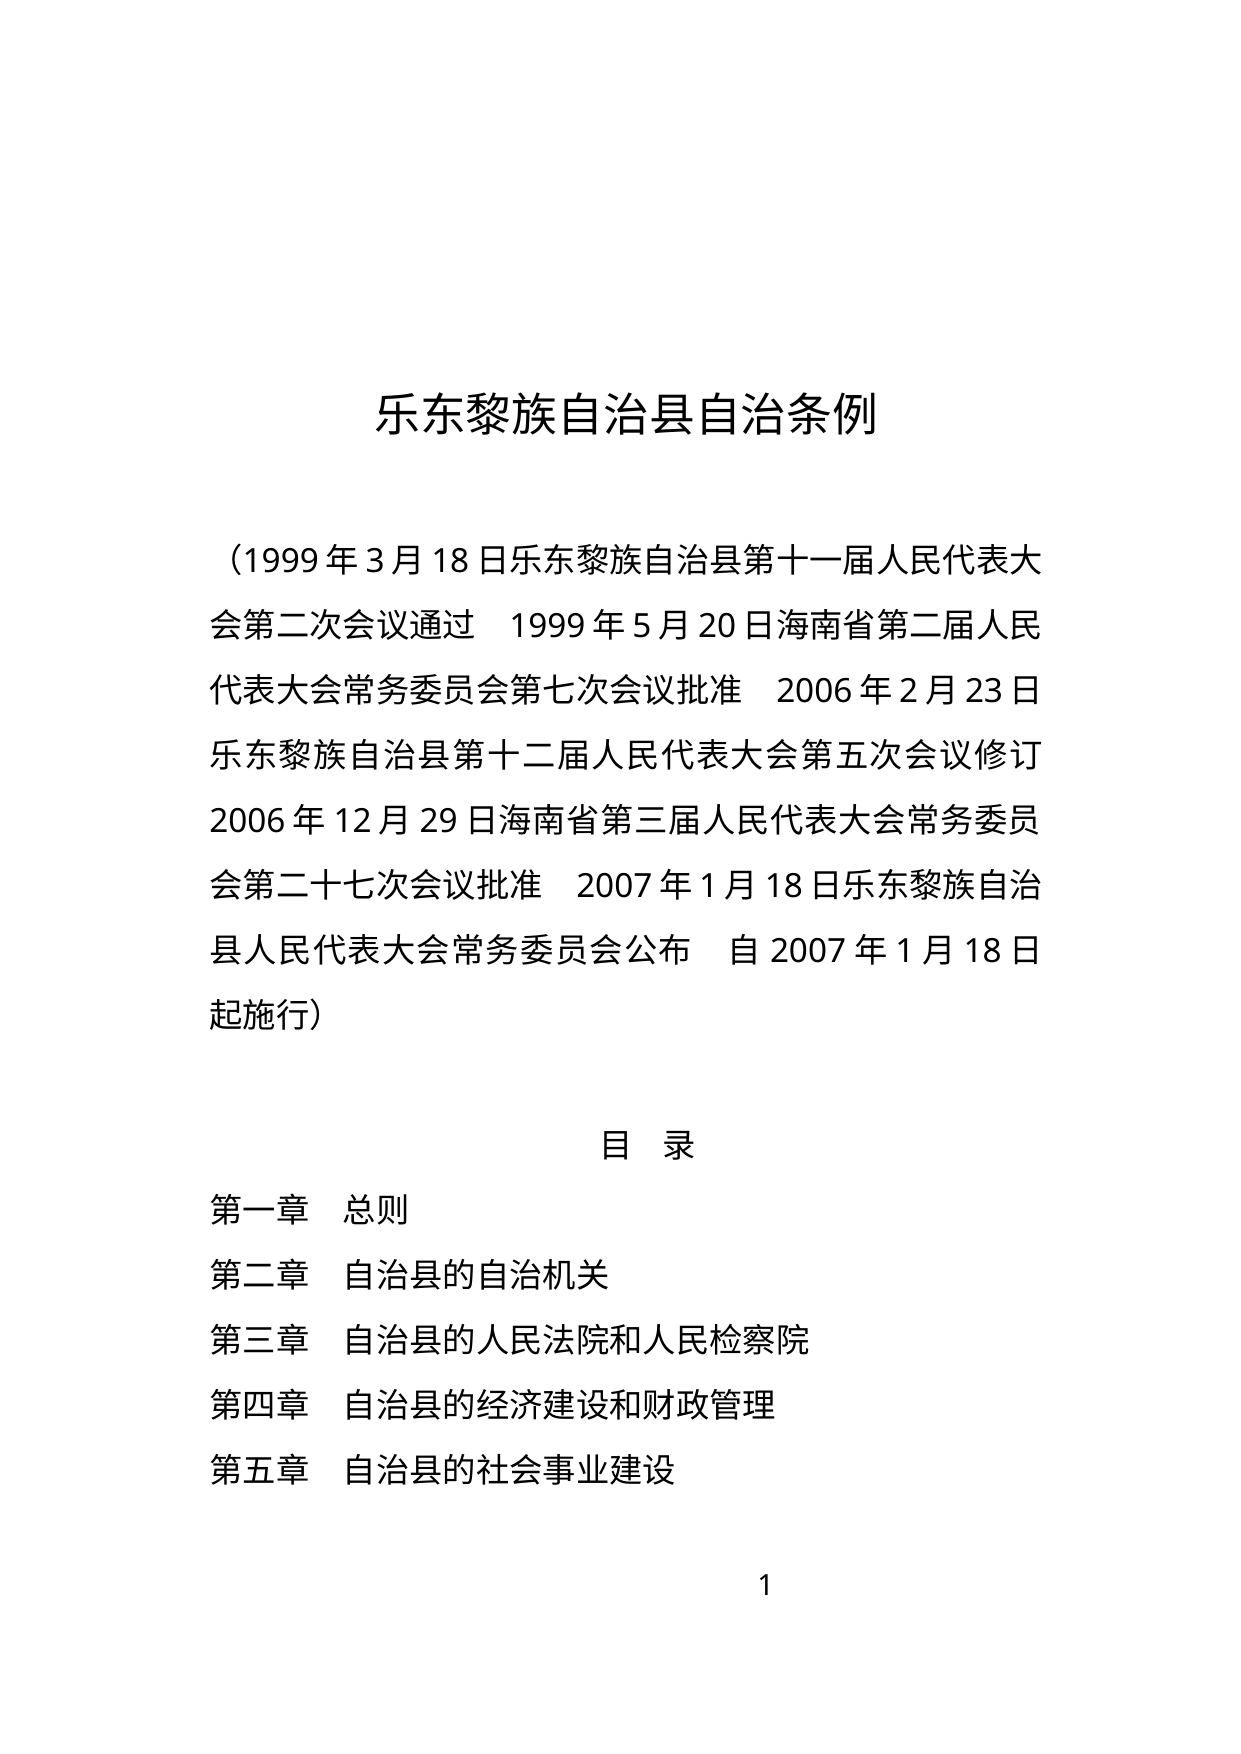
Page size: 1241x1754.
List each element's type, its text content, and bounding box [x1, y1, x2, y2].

text 第四章 自治县的经济建设和财政管理 [209, 1370, 1087, 1435]
subtitle 乐东黎族自治县自治条例 [165, 363, 1087, 460]
text 目 录 [165, 1110, 1087, 1175]
text 第二章 自治县的自治机关 [209, 1240, 1087, 1305]
text 第五章 自治县的社会事业建设 [209, 1435, 1087, 1500]
text 第三章 自治县的人民法院和人民检察院 [209, 1305, 1087, 1370]
text 第一章 总则 [209, 1175, 1087, 1240]
text （1999年3月18日乐东黎族自治县第十一届人民代表大会第二次会议通过 1999年5月20日海南省第二届人民代表大会常务委员会第七次会议批准 2006年2月23日乐东黎族自治县第十二届人民代表大会第五次会议修订 2006年12月29日海南省第三届人民代表大会常务委员会第二十七次会议批准 2007年1月18日乐东黎族自治县人民代表大会常务委员会公布 自2007年1月18日起施行） [209, 525, 1043, 1045]
